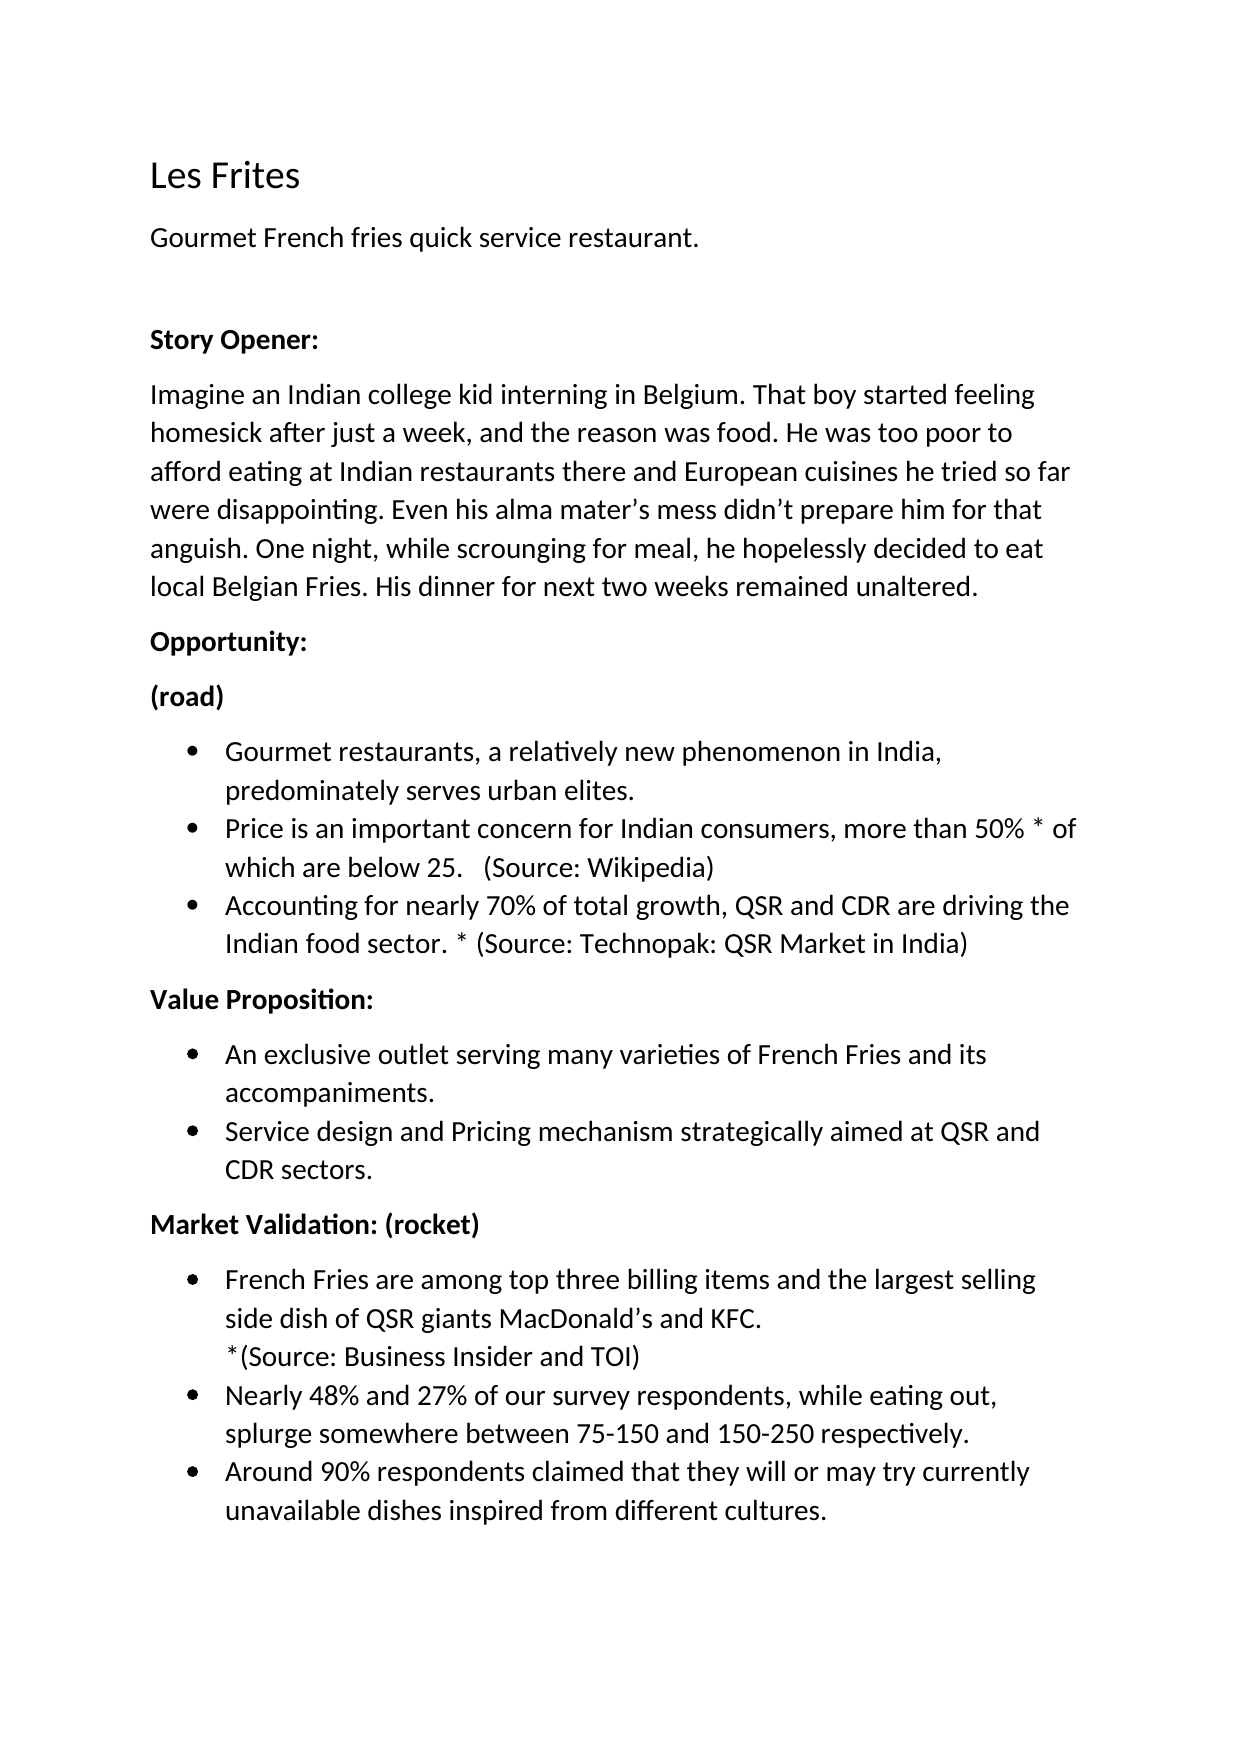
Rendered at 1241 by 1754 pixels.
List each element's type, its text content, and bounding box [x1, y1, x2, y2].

list Accounting for nearly 70% of total growth, QSR and CDR are driving the Indian food sector. * (Source: Technopak: QSR Market in India) [187, 887, 1090, 961]
list Gourmet restaurants, a relatively new phenomenon in India, predominately serves urban elites. [187, 733, 1090, 807]
list Around 90% respondents claimed that they will or may try currently unavailable dishes inspired from different cultures. [187, 1453, 1090, 1528]
text Value Proposition: [150, 981, 1090, 1016]
list Nearly 48% and 27% of our survey respondents, while eating out, splurge somewhere between 75-150 and 150-250 respectively. [187, 1377, 1090, 1451]
text Gourmet French fries quick service restaurant. [150, 219, 1090, 254]
text Les Frites [150, 150, 1090, 198]
list Service design and Pricing mechanism strategically aimed at QSR and CDR sectors. [187, 1113, 1090, 1187]
list *(Source: Business Insider and TOI) [225, 1338, 1090, 1374]
text Story Opener: [150, 321, 1090, 356]
list An exclusive outlet serving many varieties of French Fries and its accompaniments. [187, 1036, 1090, 1110]
text Opportunity: [150, 623, 1090, 659]
text Market Validation: (rocket) [150, 1206, 1090, 1242]
text (road) [150, 678, 1090, 714]
text Imagine an Indian college kid interning in Belgium. That boy started feeling homesick after just a week, and the reason was food. He was too poor to afford eating at Indian restaurants there and European cuisines he tried so far were disappointing. Even his alma mater’s mess didn’t prepare him for that anguish. One night, while scrounging for meal, he hopelessly decided to eat local Belgian Fries. His dinner for next two weeks remained unaltered. [150, 376, 1090, 604]
list French Fries are among top three billing items and the largest selling side dish of QSR giants MacDonald’s and KFC. [187, 1261, 1090, 1335]
list Price is an important concern for Indian consumers, more than 50% * of which are below 25. (Source: Wikipedia) [187, 810, 1090, 884]
